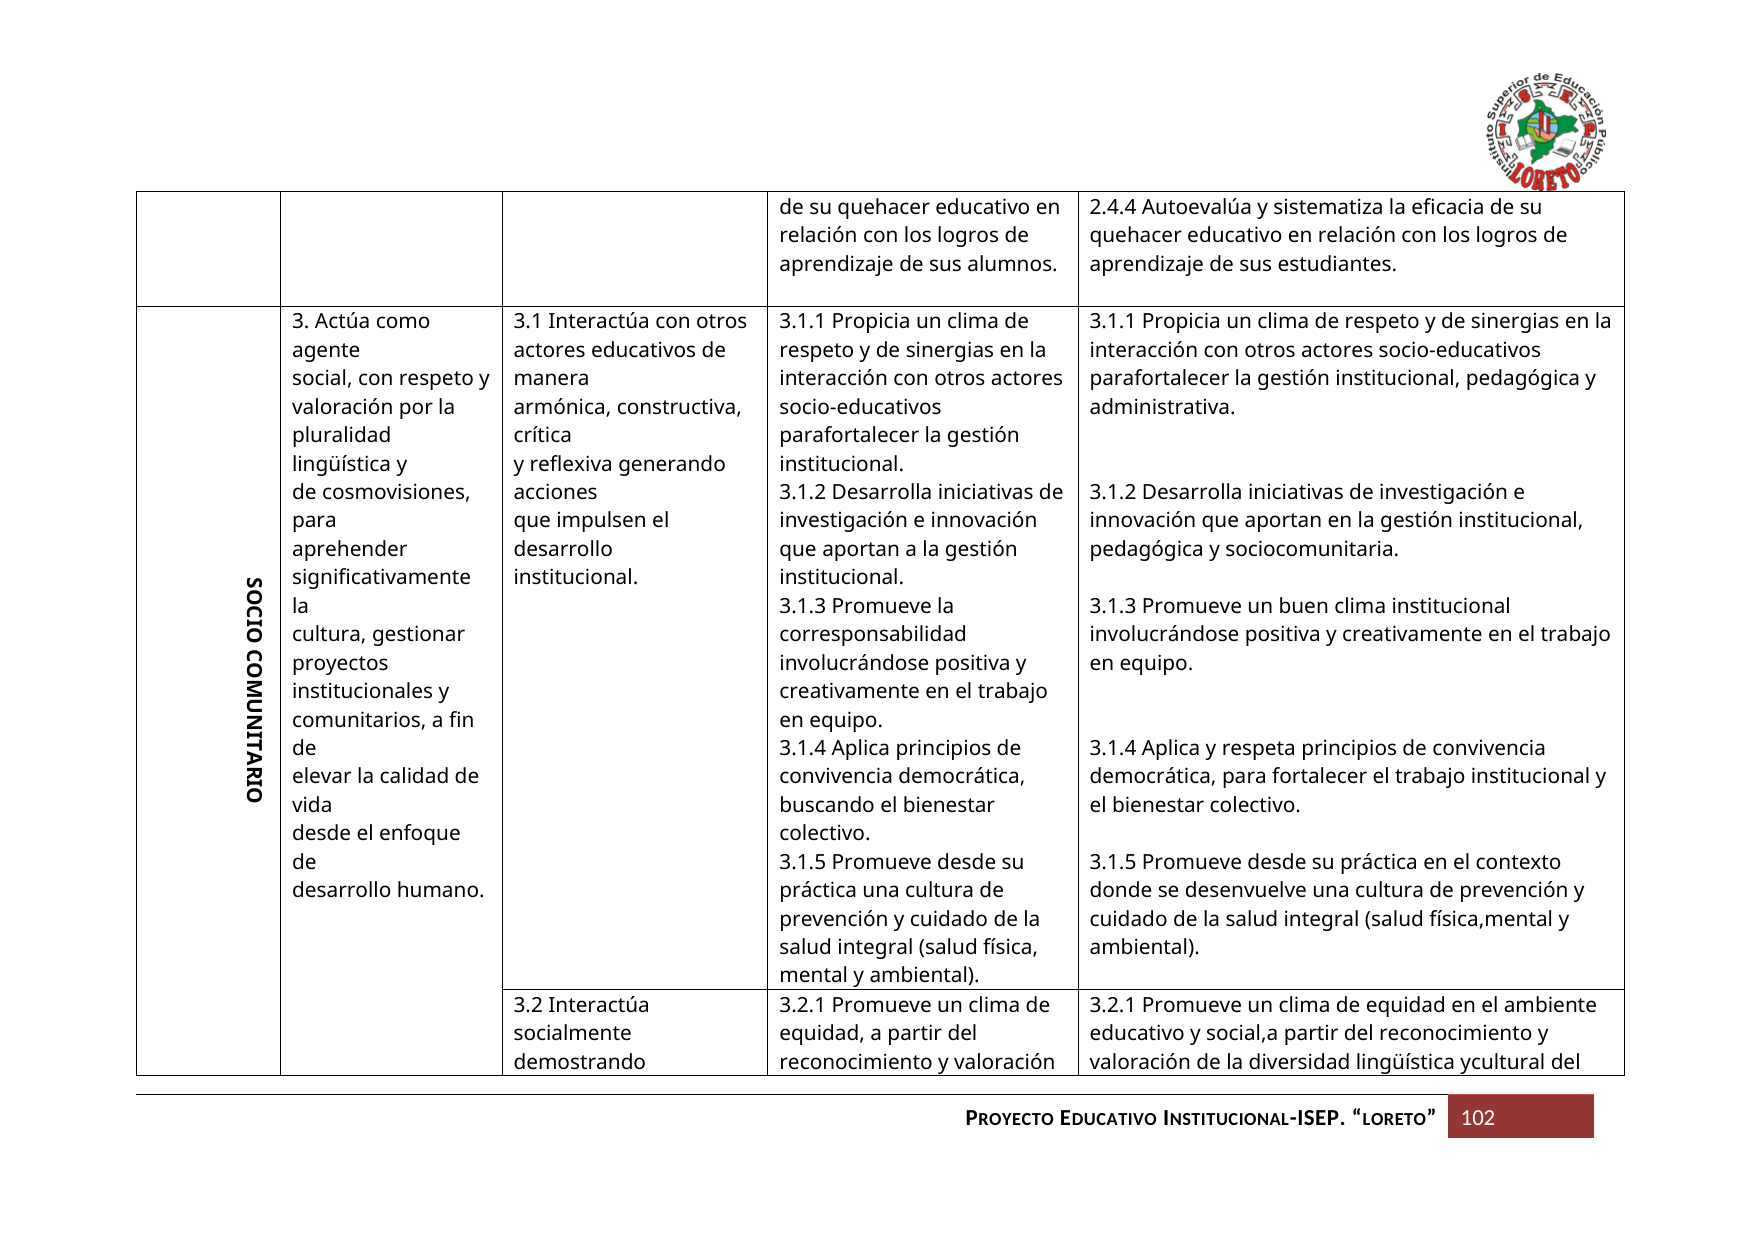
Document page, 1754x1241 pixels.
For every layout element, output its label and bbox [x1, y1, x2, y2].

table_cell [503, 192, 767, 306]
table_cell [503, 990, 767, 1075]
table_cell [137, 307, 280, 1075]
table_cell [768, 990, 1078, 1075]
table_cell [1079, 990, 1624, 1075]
picture [1486, 73, 1607, 191]
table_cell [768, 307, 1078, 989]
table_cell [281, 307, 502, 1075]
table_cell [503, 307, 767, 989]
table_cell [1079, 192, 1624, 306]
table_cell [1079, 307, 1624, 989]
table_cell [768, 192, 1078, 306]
